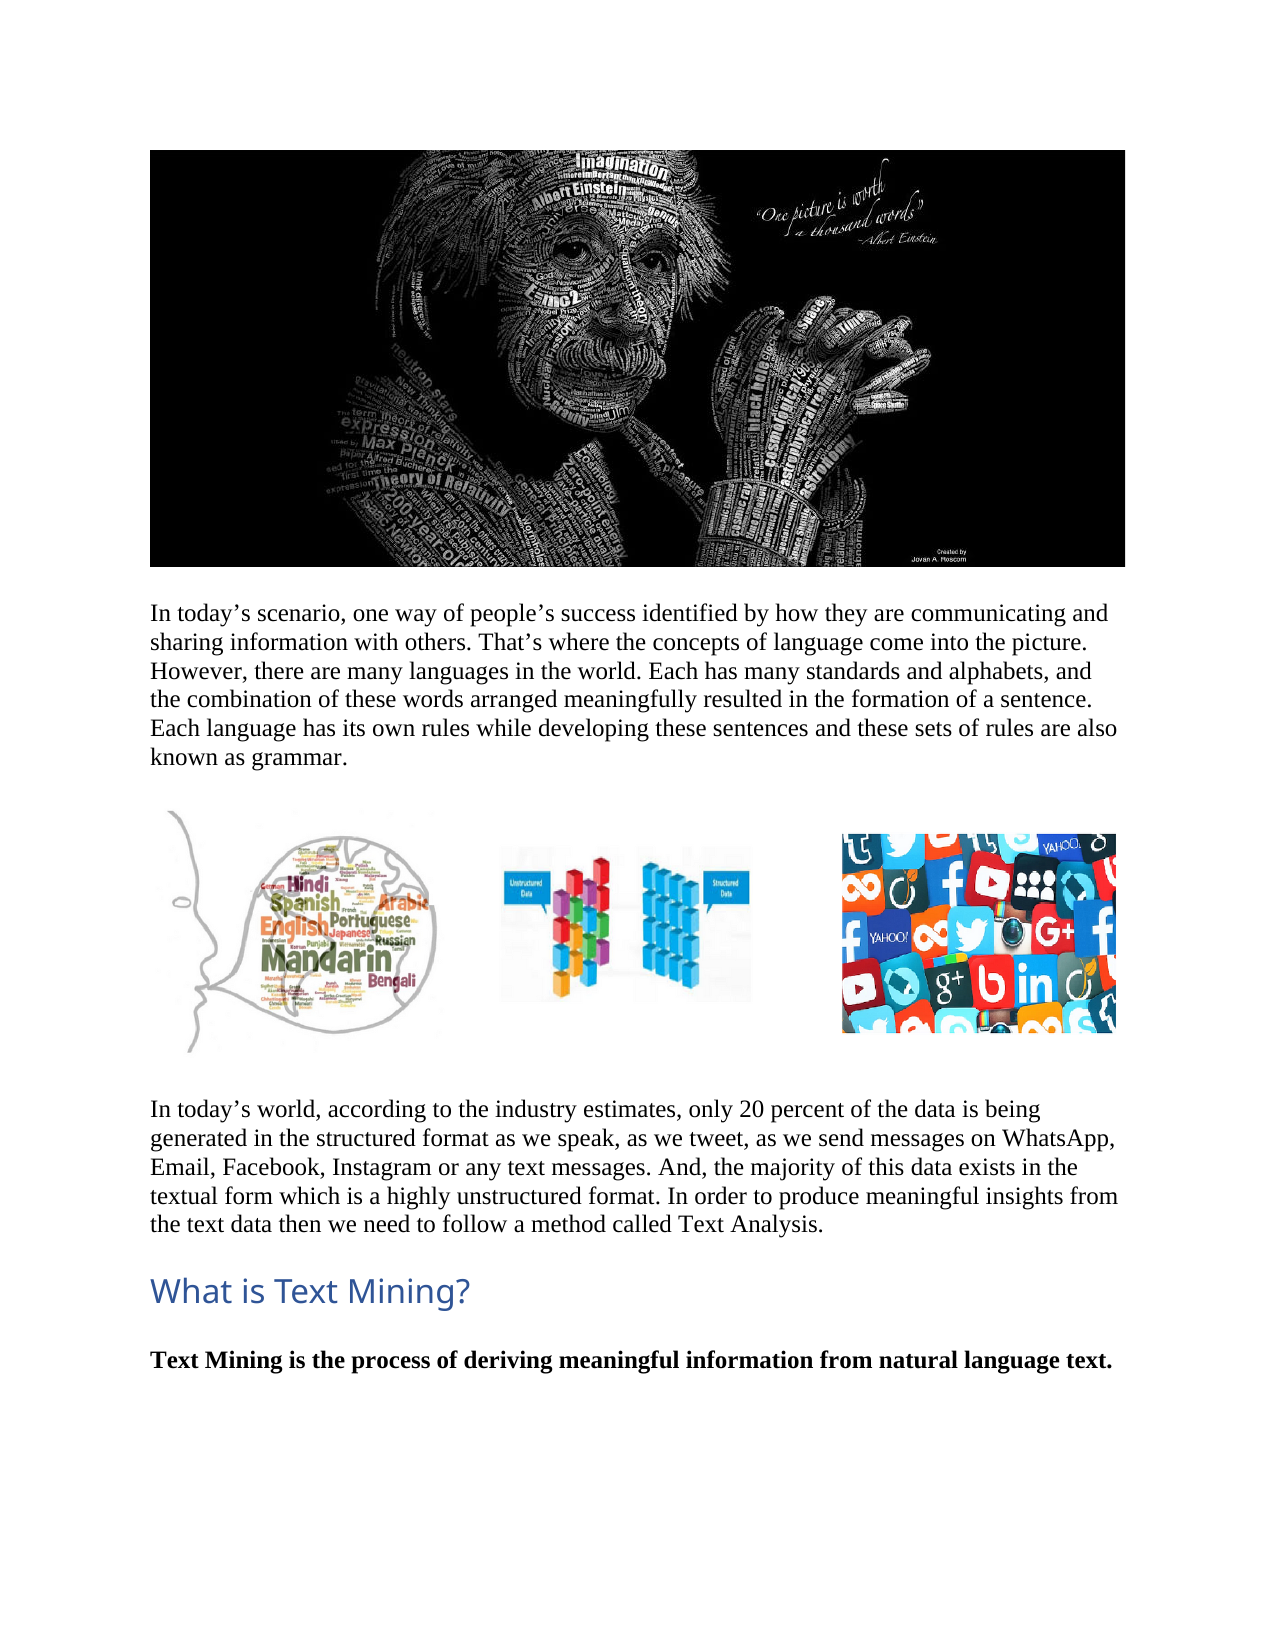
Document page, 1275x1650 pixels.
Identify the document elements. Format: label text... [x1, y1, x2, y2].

text Text Mining is the process of deriving meaningful information from natural language text. [150, 1346, 1125, 1374]
text In today’s scenario, one way of people’s success identified by how they are communicating and sharing information with others. That’s where the concepts of language come into the picture. However, there are many languages in the world. Each has many standards and alphabets, and the combination of these words arranged meaningfully resulted in the formation of a sentence. Each language has its own rules while developing these sentences and these sets of rules are also known as grammar. [150, 598, 1125, 771]
picture [150, 150, 1125, 567]
subtitle What is Text Mining? [150, 1267, 1125, 1313]
picture [150, 800, 1125, 1064]
text In today’s world, according to the industry estimates, only 20 percent of the data is being generated in the structured format as we speak, as we tweet, as we send messages on WhatsApp, Email, Facebook, Instagram or any text messages. And, the majority of this data exists in the textual form which is a highly unstructured format. In order to produce meaningful insights from the text data then we need to follow a method called Text Analysis. [150, 1094, 1125, 1238]
